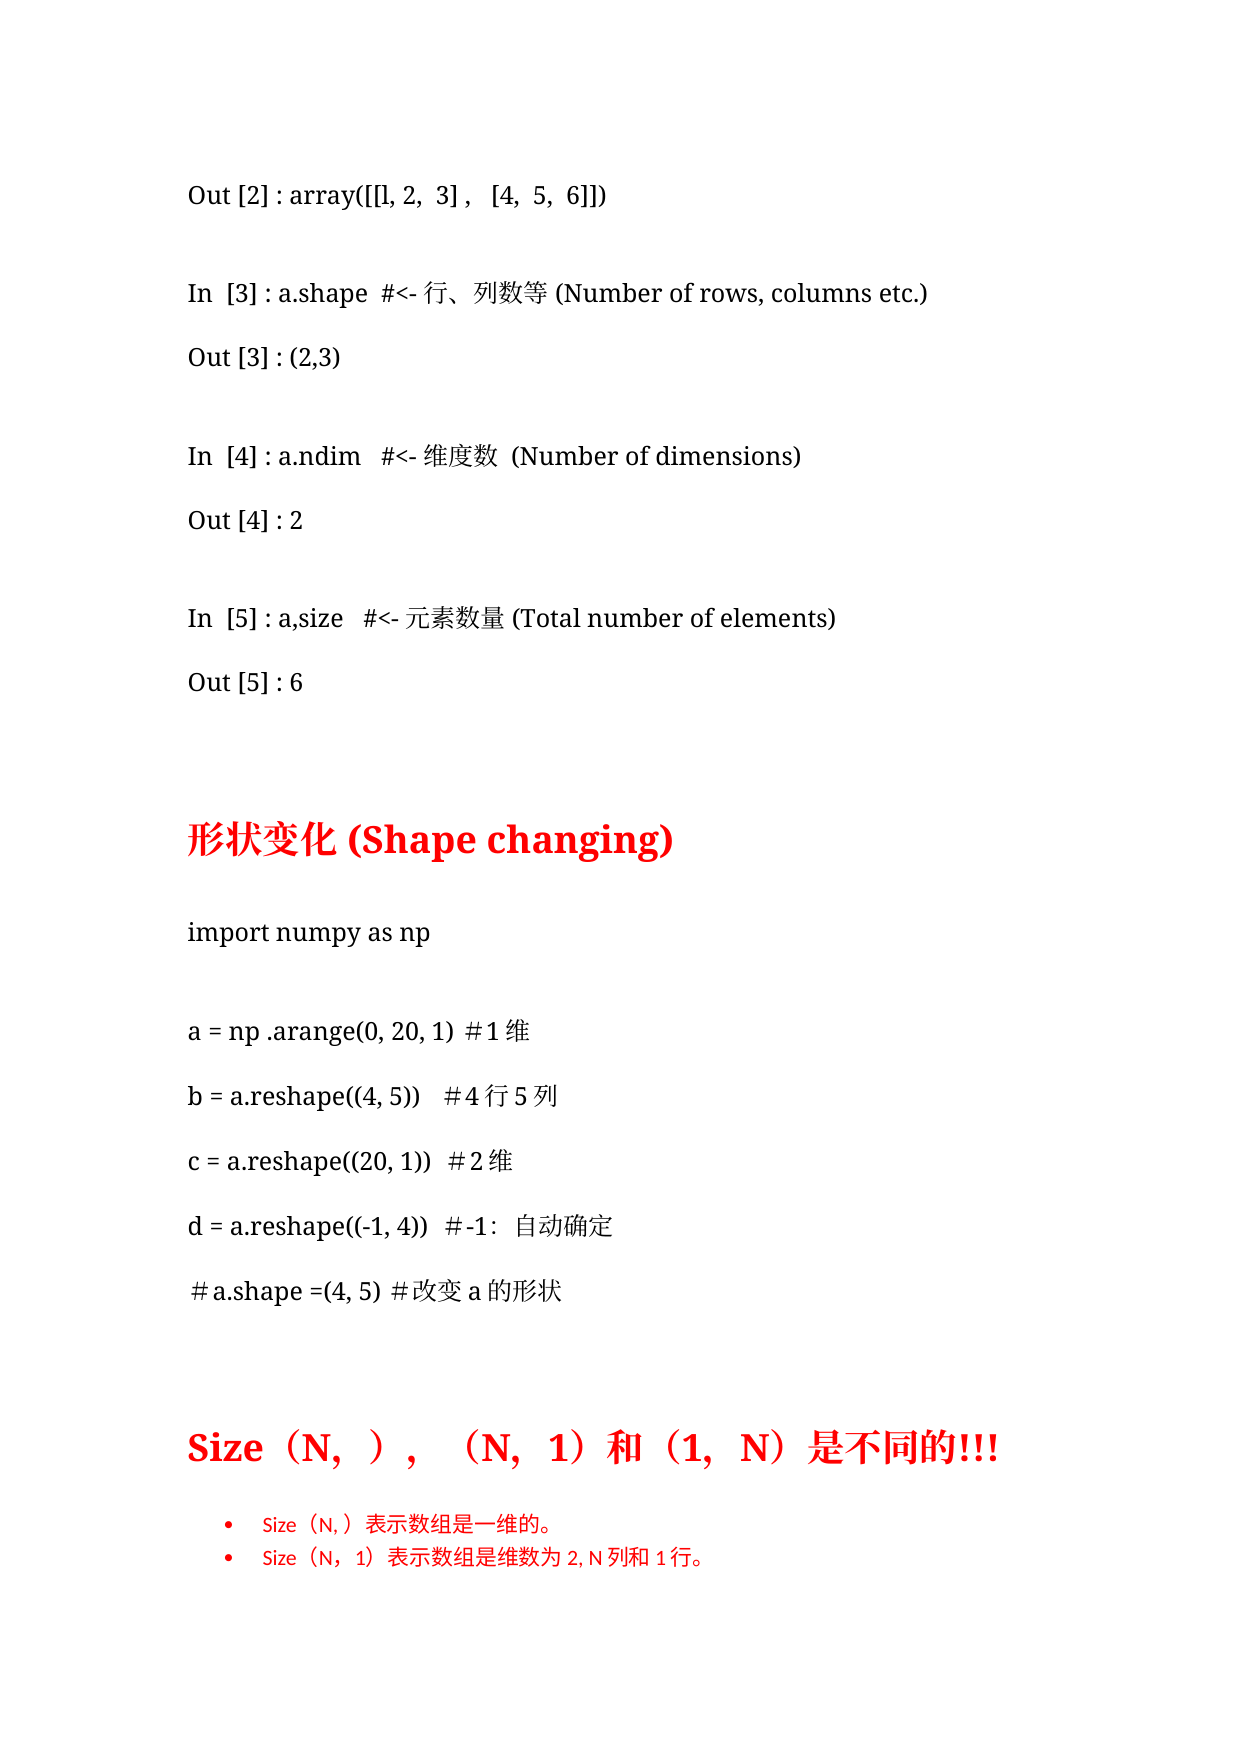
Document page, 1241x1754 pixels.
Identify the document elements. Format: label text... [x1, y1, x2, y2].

text Out [3] : (2,3) [187, 324, 1053, 389]
text import numpy as np [187, 899, 1053, 964]
text a = np .arange(0, 20, 1) ＃1维 [187, 997, 1053, 1062]
text ＃a.shape =(4, 5) ＃改变a的形状 [187, 1257, 1053, 1322]
text Out [2] : array([[l, 2, 3] , [4, 5, 6]]) [187, 162, 1053, 227]
text b = a.reshape((4, 5)) ＃4行5列 [187, 1062, 1053, 1127]
text c = a.reshape((20, 1)) ＃2维 [187, 1127, 1053, 1192]
text In [5] : a,size #<- 元素数量 (Total number of elements) [187, 584, 1053, 649]
text In [4] : a.ndim #<- 维度数 (Number of dimensions) [187, 422, 1053, 487]
list Size（N, ）表示数组是一维的。 [225, 1507, 1053, 1539]
text Out [5] : 6 [187, 649, 1053, 714]
subtitle Size（N，），（N，1）和（1，N）是不同的!!! [187, 1413, 1053, 1478]
subtitle 形状变化 (Shape changing) [187, 805, 1053, 870]
list Size（N，1）表示数组是维数为2, N列和1行。 [225, 1539, 1053, 1572]
text d = a.reshape((-1, 4)) ＃-1：自动确定 [187, 1192, 1053, 1257]
text In [3] : a.shape #<- 行、列数等 (Number of rows, columns etc.) [187, 259, 1053, 324]
text Out [4] : 2 [187, 487, 1053, 552]
